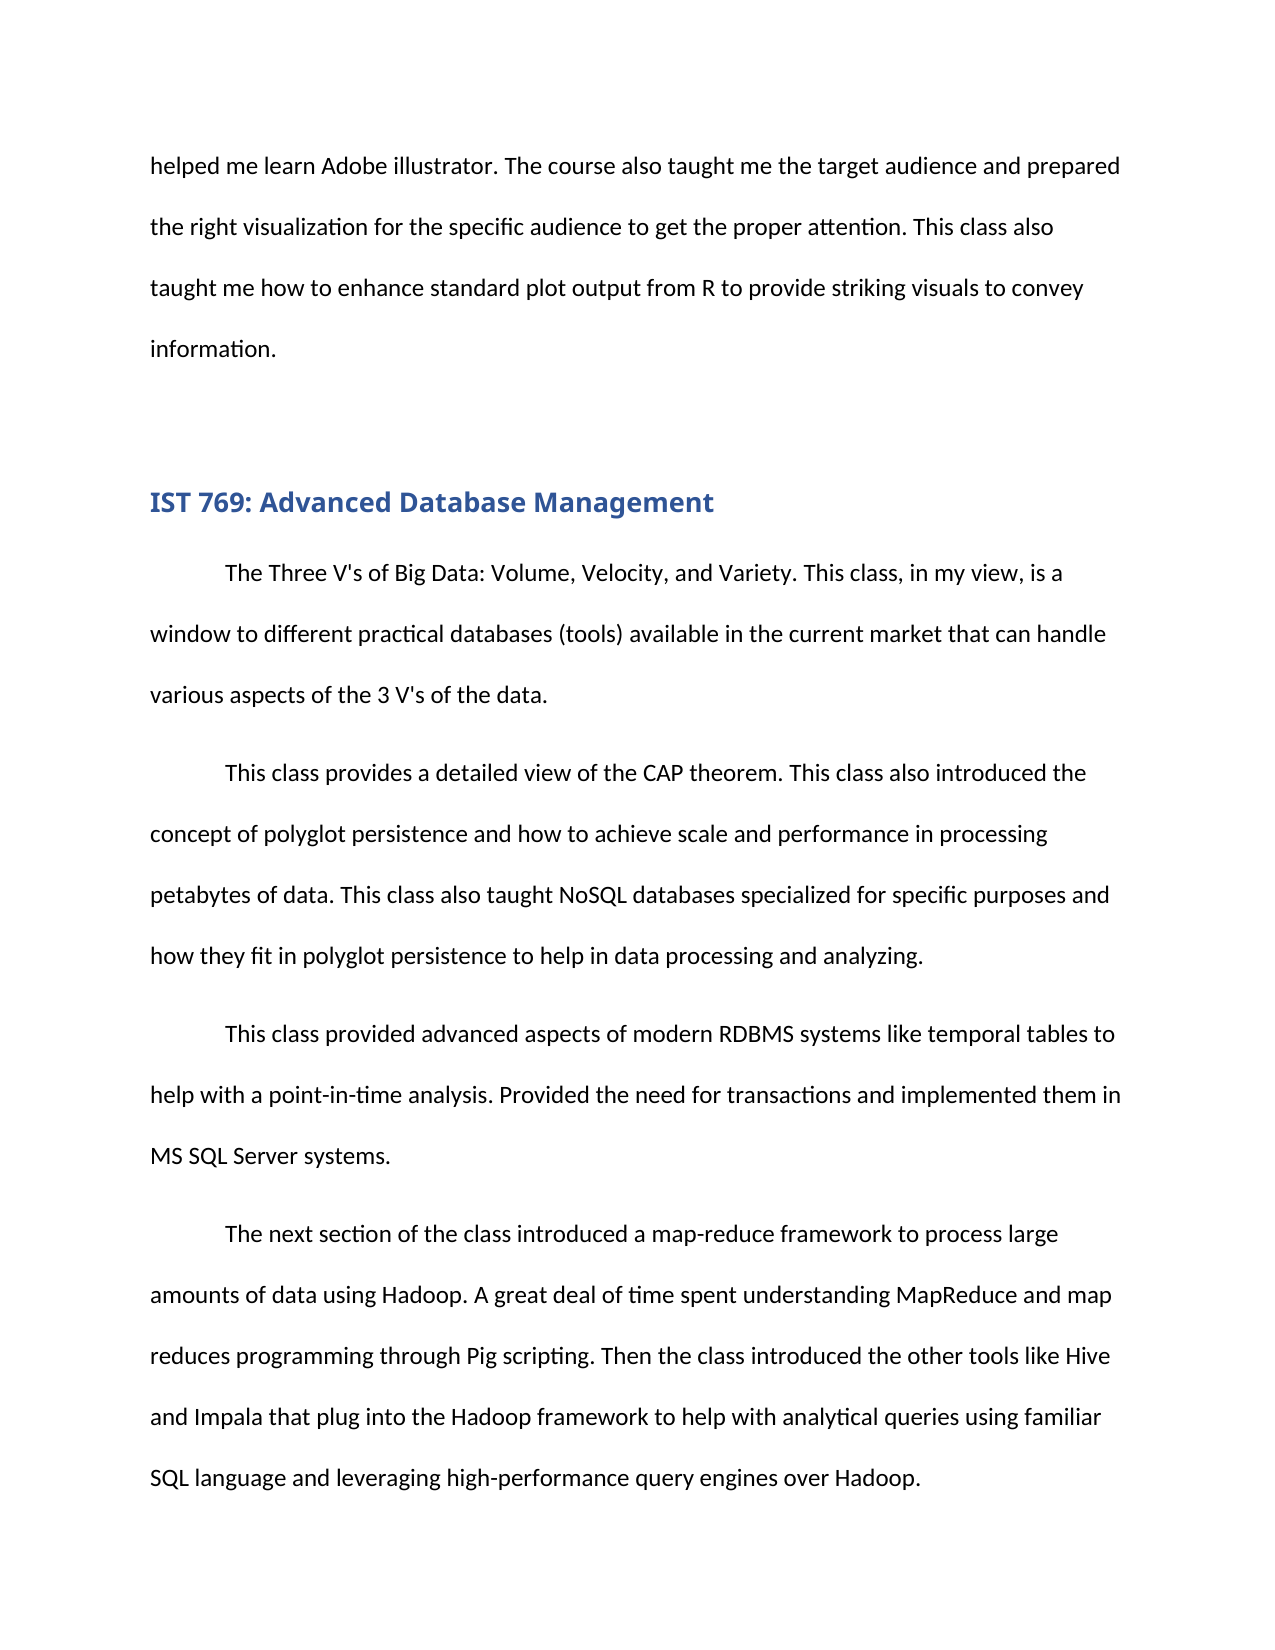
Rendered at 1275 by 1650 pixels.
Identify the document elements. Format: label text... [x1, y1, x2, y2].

subtitle IST 769: Advanced Database Management [150, 483, 1125, 520]
text The Three V's of Big Data: Volume, Velocity, and Variety. This class, in my view, is a window to different practical databases (tools) available in the current market that can handle various aspects of the 3 V's of the data. [150, 557, 1125, 710]
text The next section of the class introduced a map-reduce framework to process large amounts of data using Hadoop. A great deal of time spent understanding MapReduce and map reduces programming through Pig scripting. Then the class introduced the other tools like Hive and Impala that plug into the Hadoop framework to help with analytical queries using familiar SQL language and leveraging high-performance query engines over Hadoop. [150, 1218, 1125, 1492]
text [150, 150, 1125, 364]
text This class provides a detailed view of the CAP theorem. This class also introduced the concept of polyglot persistence and how to achieve scale and performance in processing petabytes of data. This class also taught NoSQL databases specialized for specific purposes and how they fit in polyglot persistence to help in data processing and analyzing. [150, 757, 1125, 971]
text This class provided advanced aspects of modern RDBMS systems like temporal tables to help with a point-in-time analysis. Provided the need for transactions and implemented them in MS SQL Server systems. [150, 1018, 1125, 1171]
